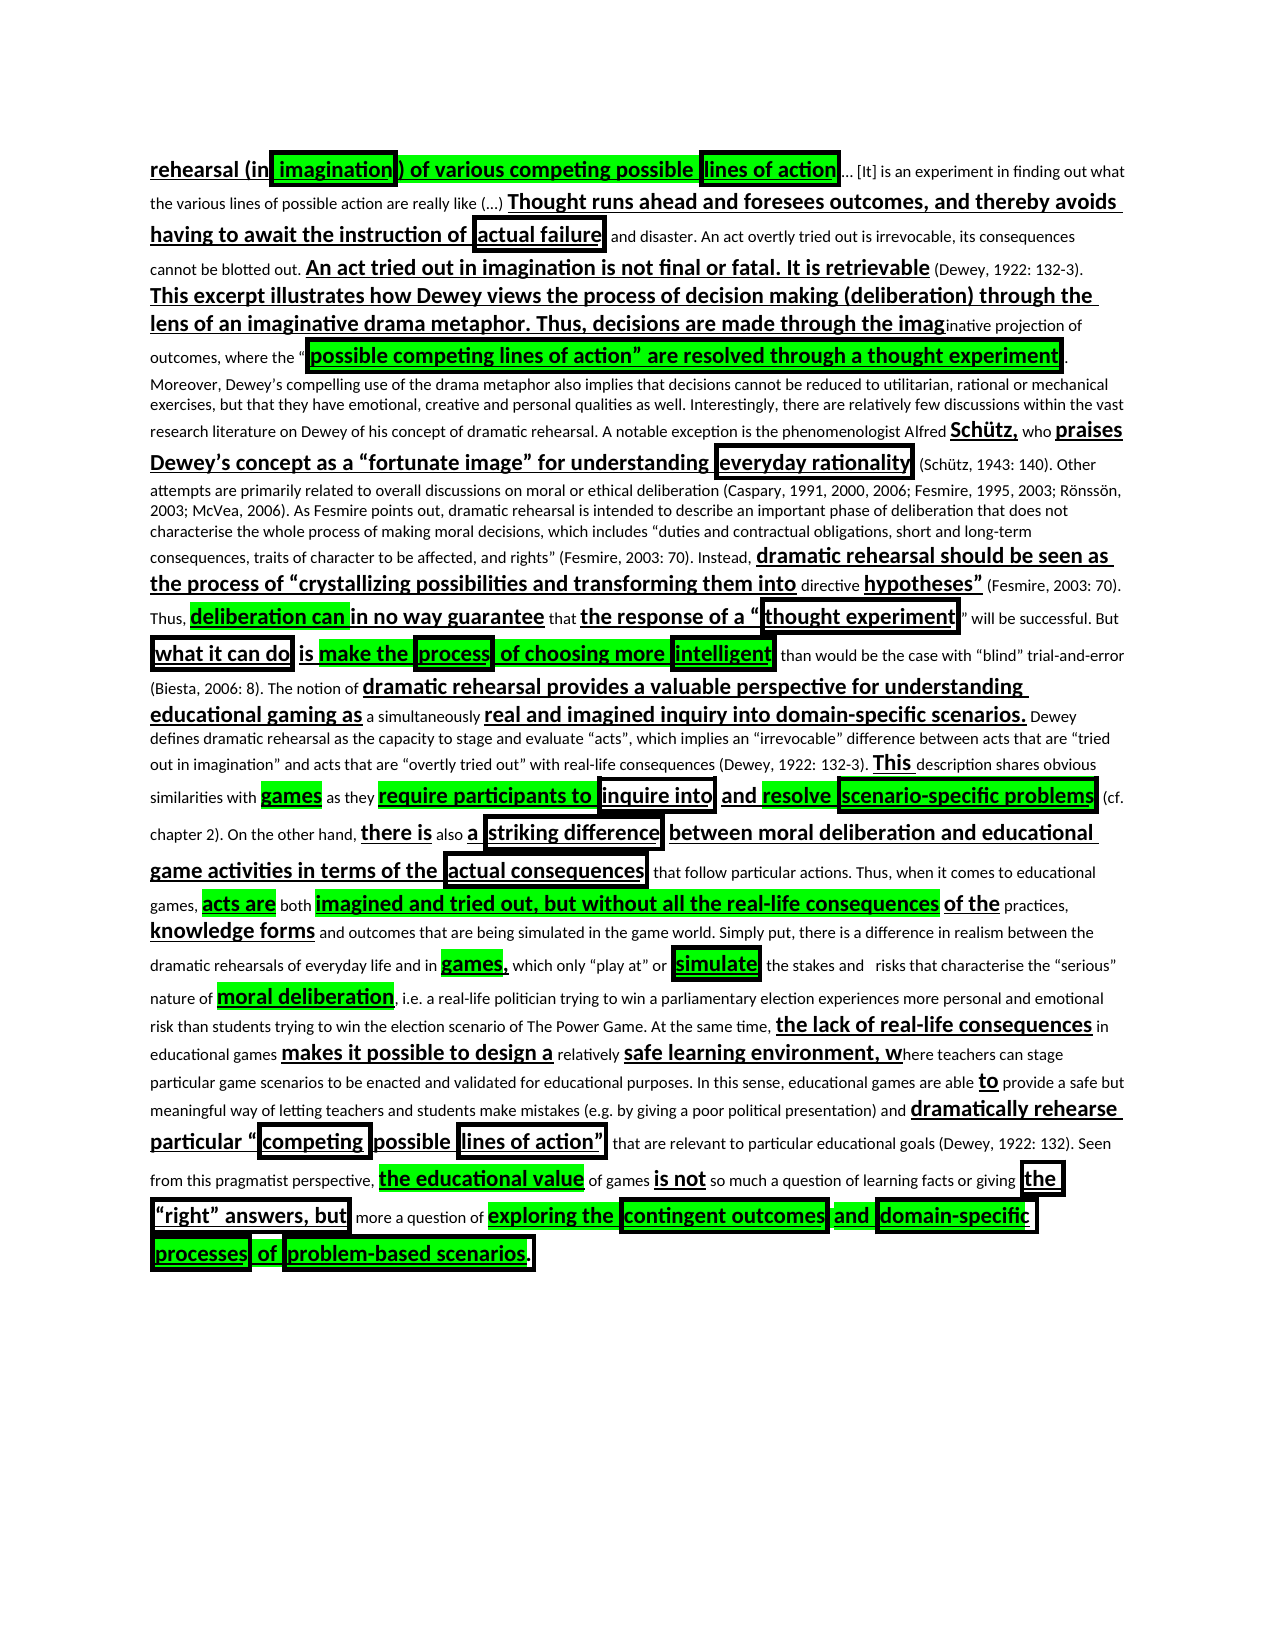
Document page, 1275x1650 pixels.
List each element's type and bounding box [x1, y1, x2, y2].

text [150, 150, 1125, 1272]
